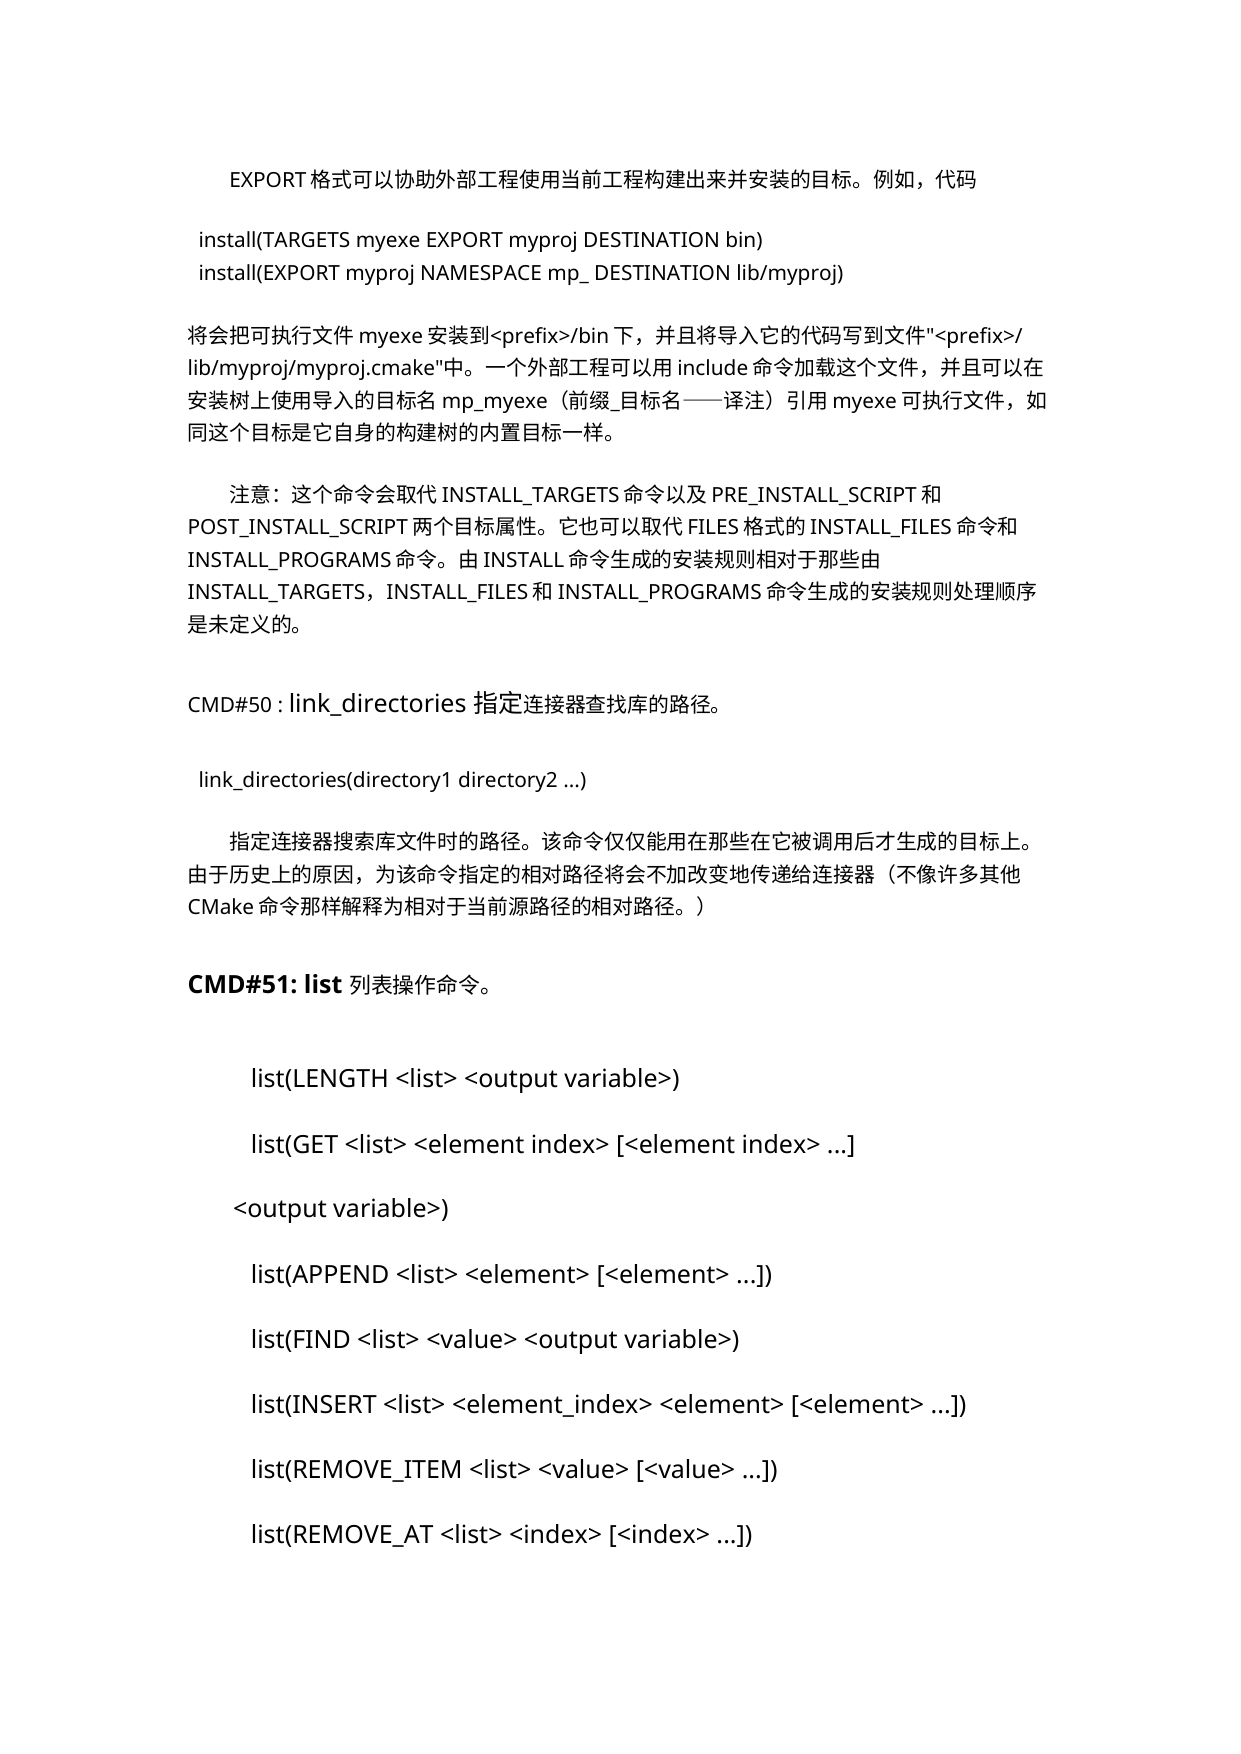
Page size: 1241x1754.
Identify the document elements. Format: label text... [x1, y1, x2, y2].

text EXPORT格式可以协助外部工程使用当前工程构建出来并安装的目标。例如，代码 [187, 162, 1053, 194]
text CMD#50 : link_directories 指定连接器查找库的路径。 [187, 669, 1053, 734]
text CMD#51: list 列表操作命令。 [187, 951, 1053, 1016]
text install(TARGETS myexe EXPORT myproj DESTINATION bin) install(EXPORT myproj NAMESPACE mp_ DESTINATION lib/myproj) [187, 224, 1053, 289]
text link_directories(directory1 directory2 ...) [187, 763, 1053, 795]
text 指定连接器搜索库文件时的路径。该命令仅仅能用在那些在它被调用后才生成的目标上。由于历史上的原因，为该命令指定的相对路径将会不加改变地传递给连接器（不像许多其他CMake命令那样解释为相对于当前源路径的相对路径。） [187, 824, 1053, 922]
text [187, 1045, 1053, 1565]
text 注意：这个命令会取代INSTALL_TARGETS命令以及PRE_INSTALL_SCRIPT和POST_INSTALL_SCRIPT两个目标属性。它也可以取代FILES格式的INSTALL_FILES命令和INSTALL_PROGRAMS命令。由INSTALL命令生成的安装规则相对于那些由INSTALL_TARGETS，INSTALL_FILES和INSTALL_PROGRAMS命令生成的安装规则处理顺序是未定义的。 [187, 477, 1053, 639]
text 将会把可执行文件myexe安装到<prefix>/bin下，并且将导入它的代码写到文件"<prefix>/lib/myproj/myproj.cmake"中。一个外部工程可以用include命令加载这个文件，并且可以在安装树上使用导入的目标名mp_myexe（前缀_目标名——译注）引用myexe可执行文件，如同这个目标是它自身的构建树的内置目标一样。 [187, 318, 1053, 448]
